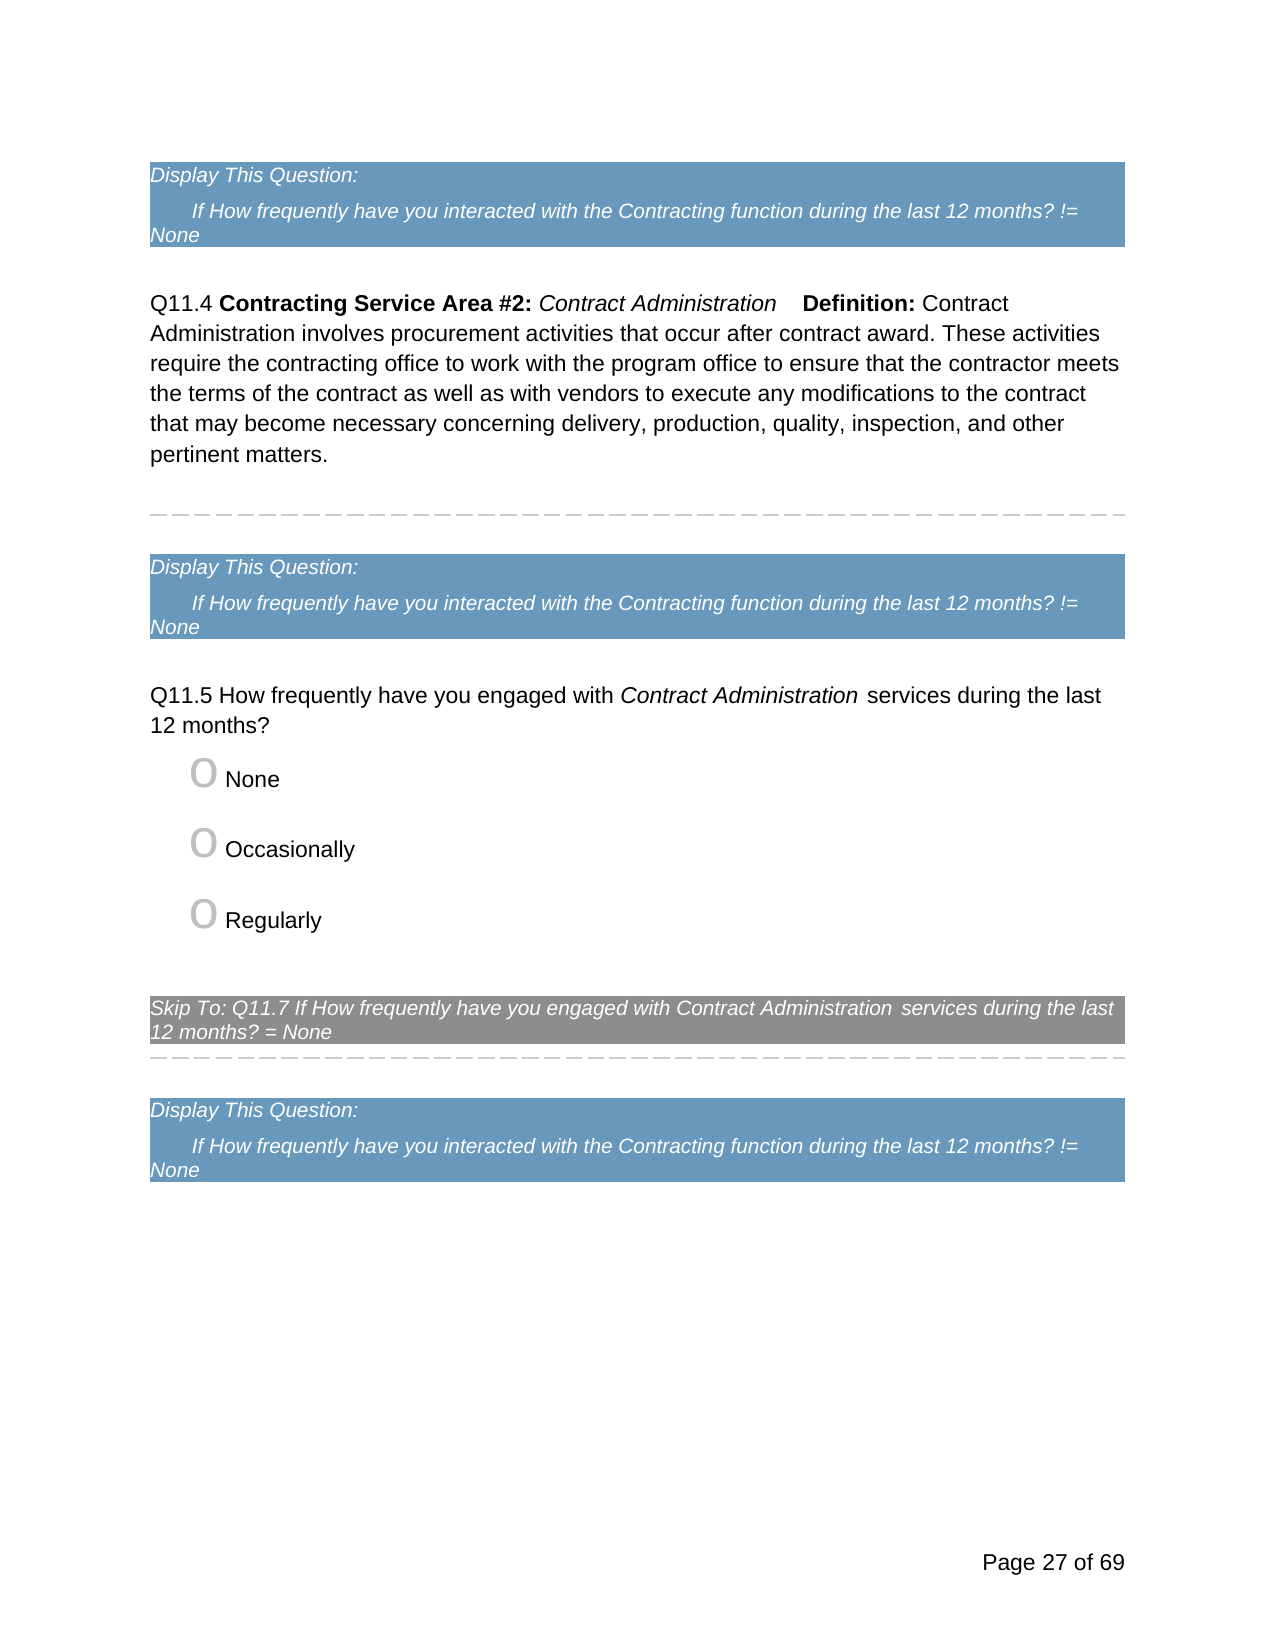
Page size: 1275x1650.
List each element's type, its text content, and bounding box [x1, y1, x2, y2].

text Display This Question: [150, 162, 1125, 186]
text Display This Question: [150, 554, 1125, 578]
text Skip To: Q11.7 If How frequently have you engaged with Contract Administration services during the last 12 months? = None [150, 996, 1125, 1044]
list Occasionally [187, 812, 1125, 874]
list None [187, 742, 1125, 803]
text If How frequently have you interacted with the Contracting function during the last 12 months? != None [150, 1134, 1125, 1182]
text Display This Question: [150, 1098, 1125, 1122]
list Regularly [187, 883, 1125, 944]
text Q11.4 Contracting Service Area #2: Contract Administration Definition: Contract Administration involves procurement activities that occur after contract award. These activities require the contracting office to work with the program office to ensure that the contractor meets the terms of the contract as well as with vendors to execute any modifications to the contract that may become necessary concerning delivery, production, quality, inspection, and other pertinent matters. [150, 289, 1125, 467]
text Q11.5 How frequently have you engaged with Contract Administration services during the last 12 months? [150, 682, 1125, 738]
text If How frequently have you interacted with the Contracting function during the last 12 months? != None [150, 199, 1125, 247]
text If How frequently have you interacted with the Contracting function during the last 12 months? != None [150, 591, 1125, 639]
